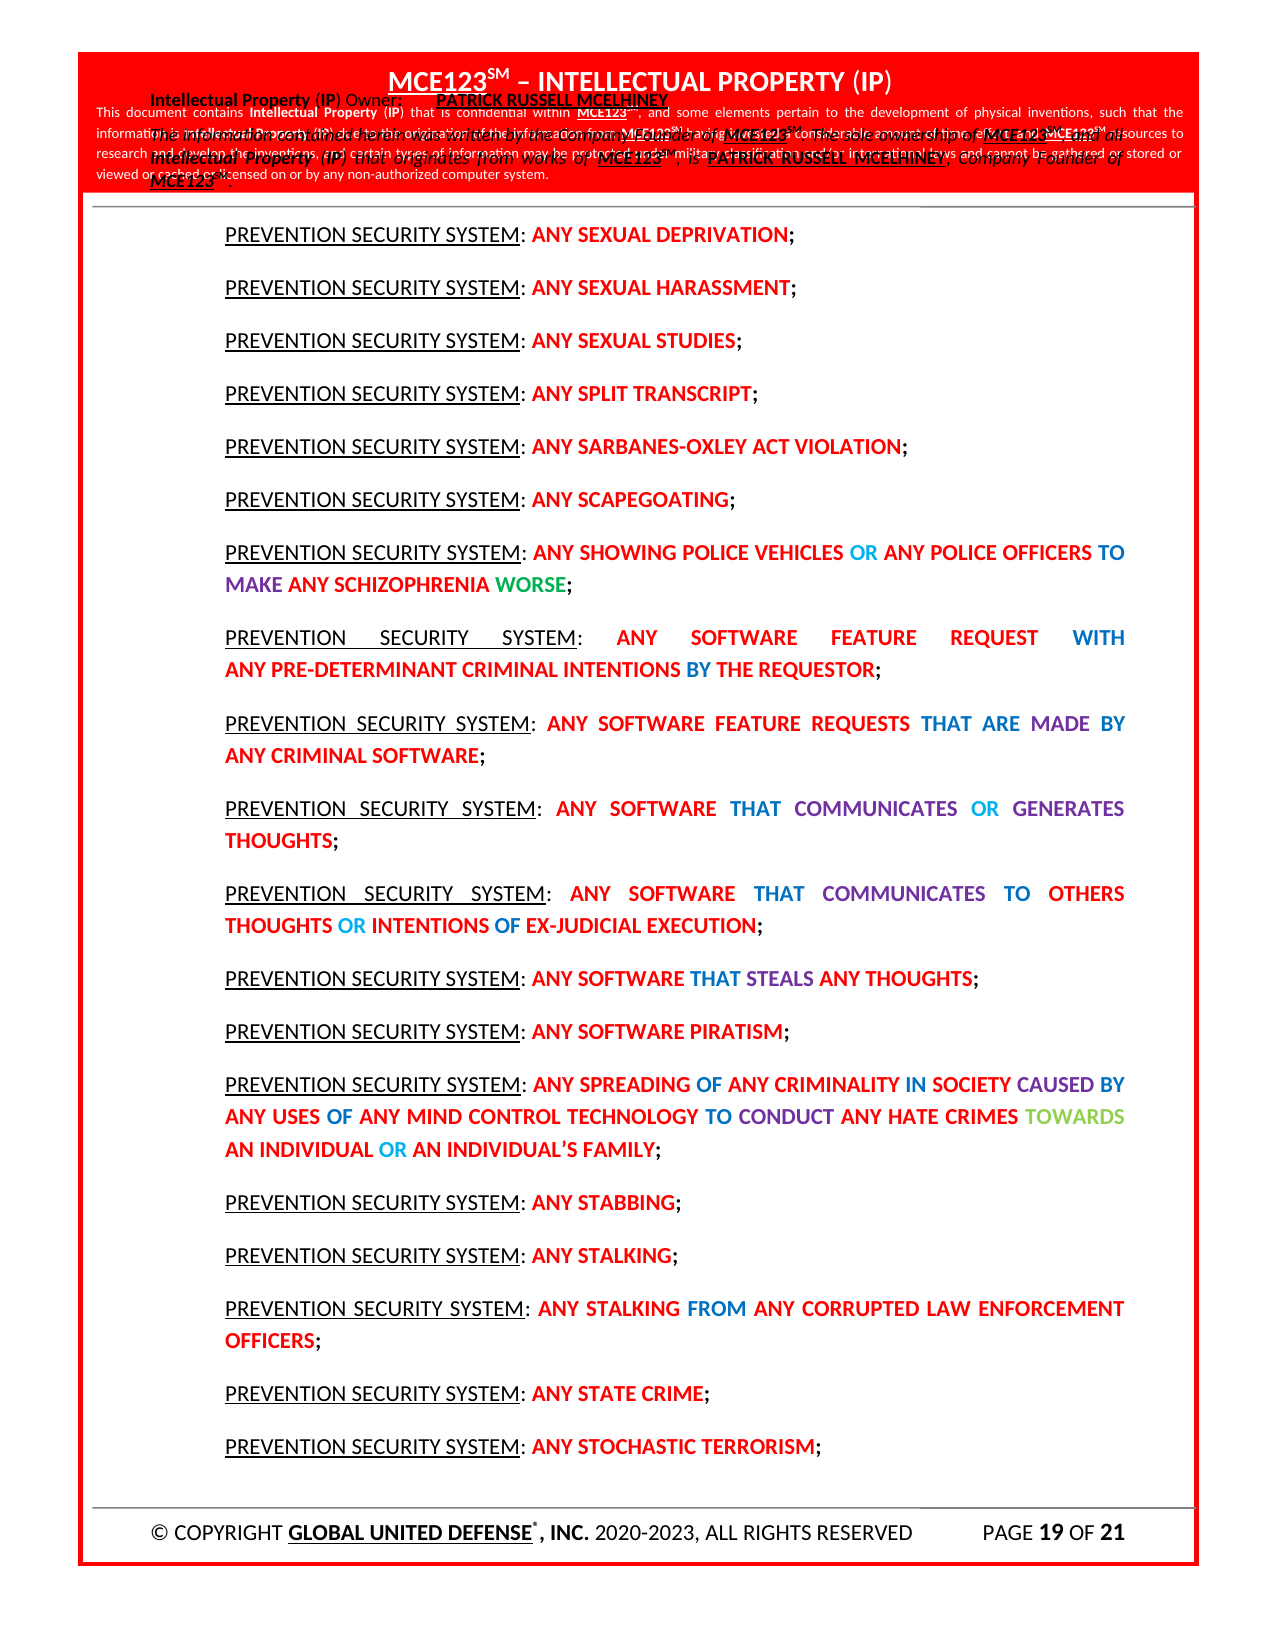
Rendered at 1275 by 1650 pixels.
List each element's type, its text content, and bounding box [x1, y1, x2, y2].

text PREVENTION SECURITY SYSTEM: ANY SARBANES-OXLEY ACT VIOLATION; [187, 432, 1125, 460]
text PREVENTION SECURITY SYSTEM: ANY SOFTWARE THAT COMMUNICATES TO OTHERS THOUGHTS OR INTENTIONS OF EX-JUDICIAL EXECUTION; [225, 879, 1125, 939]
text PREVENTION SECURITY SYSTEM: ANY STALKING; [187, 1241, 1125, 1269]
text PREVENTION SECURITY SYSTEM: ANY SHOWING POLICE VEHICLES OR ANY POLICE OFFICERS TO MAKE ANY SCHIZOPHRENIA WORSE; [225, 538, 1125, 598]
text PREVENTION SECURITY SYSTEM: ANY SPREADING OF ANY CRIMINALITY IN SOCIETY CAUSED BY ANY USES OF ANY MIND CONTROL TECHNOLOGY TO CONDUCT ANY HATE CRIMES TOWARDS AN INDIVIDUAL OR AN INDIVIDUAL’S FAMILY; [225, 1070, 1125, 1163]
text PREVENTION SECURITY SYSTEM: ANY STOCHASTIC TERRORISM; [187, 1432, 1125, 1460]
text PREVENTION SECURITY SYSTEM: ANY STABBING; [187, 1188, 1125, 1216]
text PREVENTION SECURITY SYSTEM: ANY STALKING FROM ANY CORRUPTED LAW ENFORCEMENT OFFICERS; [225, 1294, 1125, 1354]
text PREVENTION SECURITY SYSTEM: ANY SOFTWARE THAT COMMUNICATES OR GENERATES THOUGHTS; [225, 794, 1125, 854]
text PREVENTION SECURITY SYSTEM: ANY SOFTWARE FEATURE REQUESTS THAT ARE MADE BY ANY CRIMINAL SOFTWARE; [225, 709, 1125, 769]
text PREVENTION SECURITY SYSTEM: ANY SOFTWARE THAT STEALS ANY THOUGHTS; [187, 964, 1125, 992]
text PREVENTION SECURITY SYSTEM: ANY SOFTWARE FEATURE REQUEST WITH ANY PRE-DETERMINANT CRIMINAL INTENTIONS BY THE REQUESTOR; [225, 623, 1125, 684]
text PREVENTION SECURITY SYSTEM: ANY SEXUAL HARASSMENT; [187, 273, 1125, 301]
text PREVENTION SECURITY SYSTEM: ANY SCAPEGOATING; [187, 485, 1125, 513]
text PREVENTION SECURITY SYSTEM: ANY SEXUAL DEPRIVATION; [187, 220, 1125, 248]
text PREVENTION SECURITY SYSTEM: ANY SEXUAL STUDIES; [187, 326, 1125, 354]
text PREVENTION SECURITY SYSTEM: ANY SOFTWARE PIRATISM; [187, 1017, 1125, 1045]
text PREVENTION SECURITY SYSTEM: ANY STATE CRIME; [187, 1379, 1125, 1407]
text PREVENTION SECURITY SYSTEM: ANY SPLIT TRANSCRIPT; [187, 379, 1125, 407]
